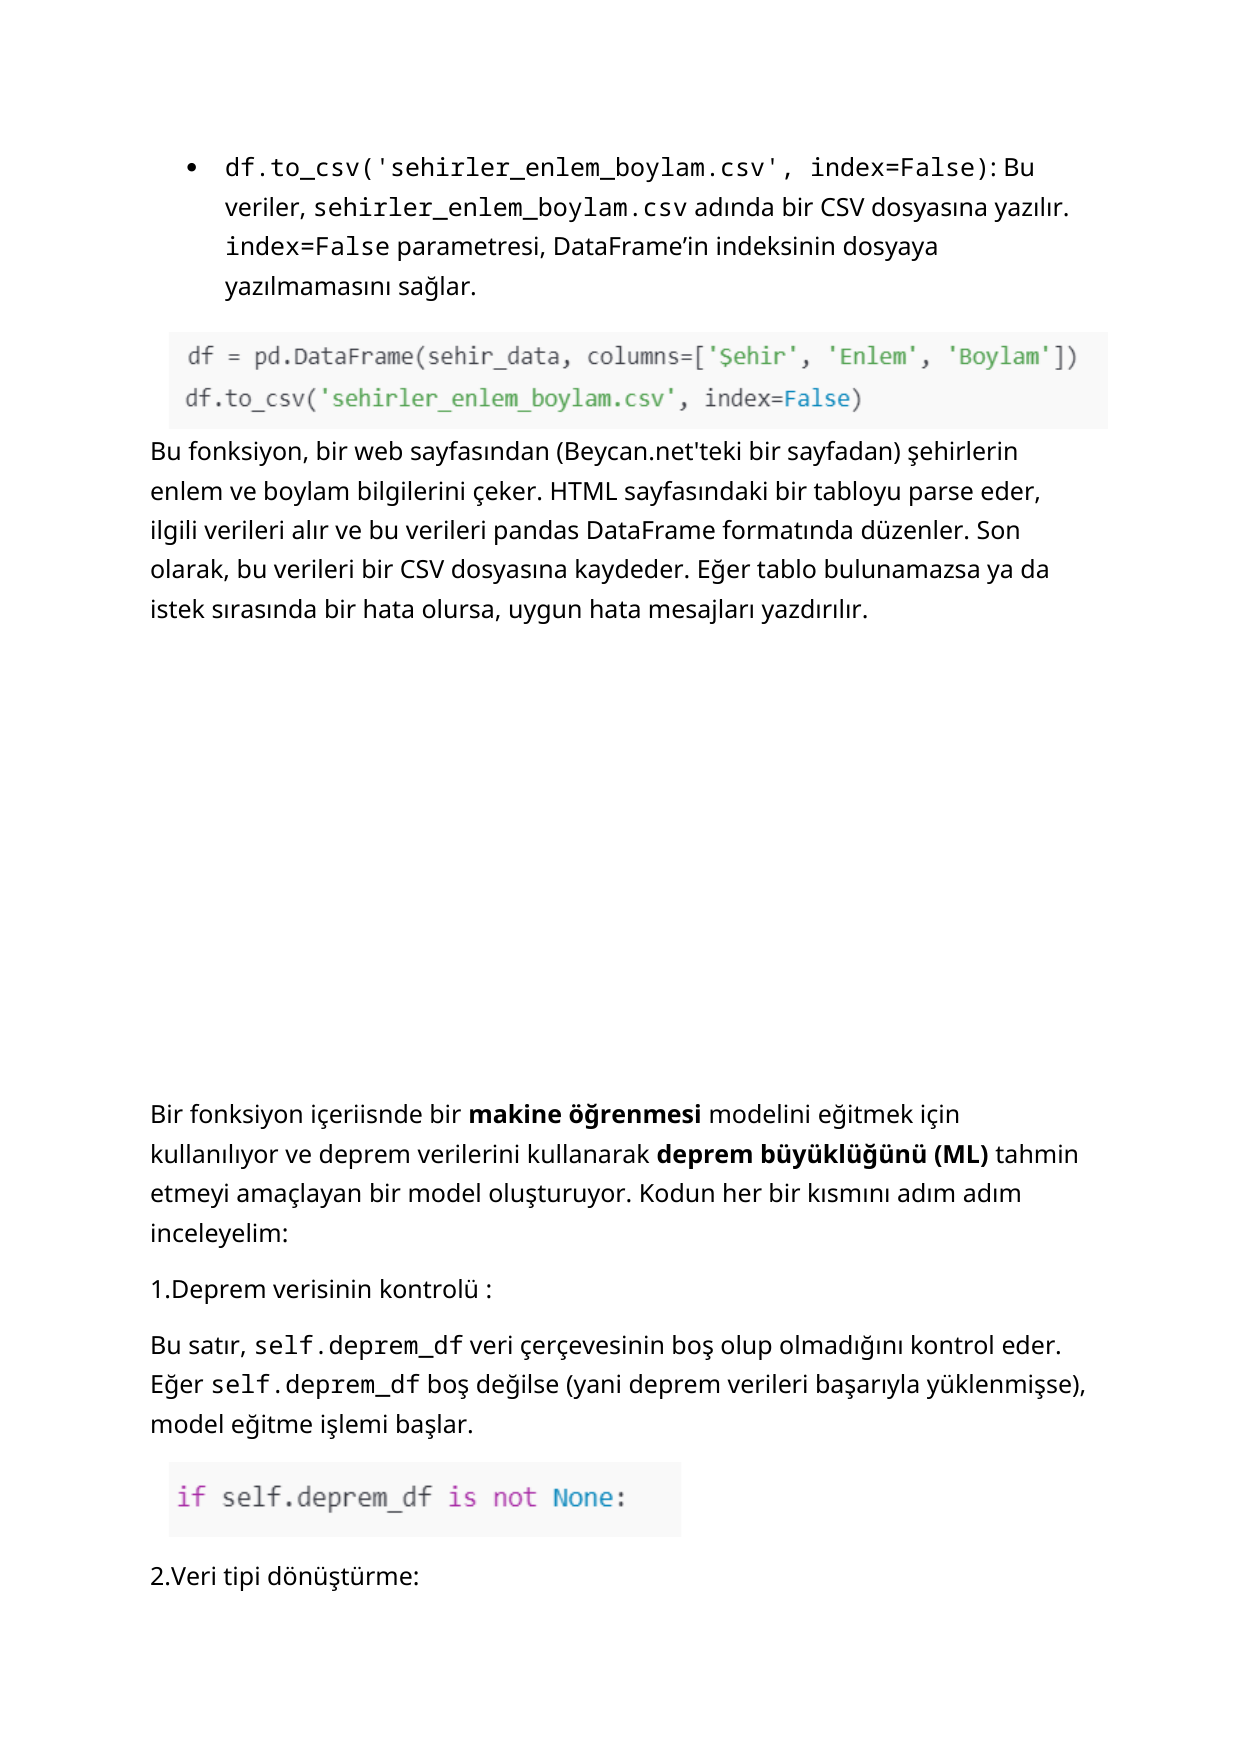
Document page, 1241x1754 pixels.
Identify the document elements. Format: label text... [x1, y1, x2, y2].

text Bir fonksiyon içeriisnde bir makine öğrenmesi modelini eğitmek için kullanılıyor ve deprem verilerini kullanarak deprem büyüklüğünü (ML) tahmin etmeyi amaçlayan bir model oluşturuyor. Kodun her bir kısmını adım adım inceleyelim: [150, 1097, 1090, 1249]
text Bu fonksiyon, bir web sayfasından (Beycan.net'teki bir sayfadan) şehirlerin enlem ve boylam bilgilerini çeker. HTML sayfasındaki bir tabloyu parse eder, ilgili verileri alır ve bu verileri pandas DataFrame formatında düzenler. Son olarak, bu verileri bir CSV dosyasına kaydeder. Eğer tablo bulunamazsa ya da istek sırasında bir hata olursa, uygun hata mesajları yazdırılır. [150, 333, 1090, 626]
list df.to_csv('sehirler_enlem_boylam.csv', index=False): Bu veriler, sehirler_enlem_boylam.csv adında bir CSV dosyasına yazılır. index=False parametresi, DataFrame’in indeksinin dosyaya yazılmamasını sağlar. [187, 150, 1090, 302]
text 2.Veri tipi dönüştürme: [150, 1558, 1090, 1592]
text Bu satır, self.deprem_df veri çerçevesinin boş olup olmadığını kontrol eder. Eğer self.deprem_df boş değilse (yani deprem verileri başarıyla yüklenmişse), model eğitme işlemi başlar. [150, 1328, 1090, 1441]
text 1.Deprem verisinin kontrolü : [150, 1271, 1090, 1306]
